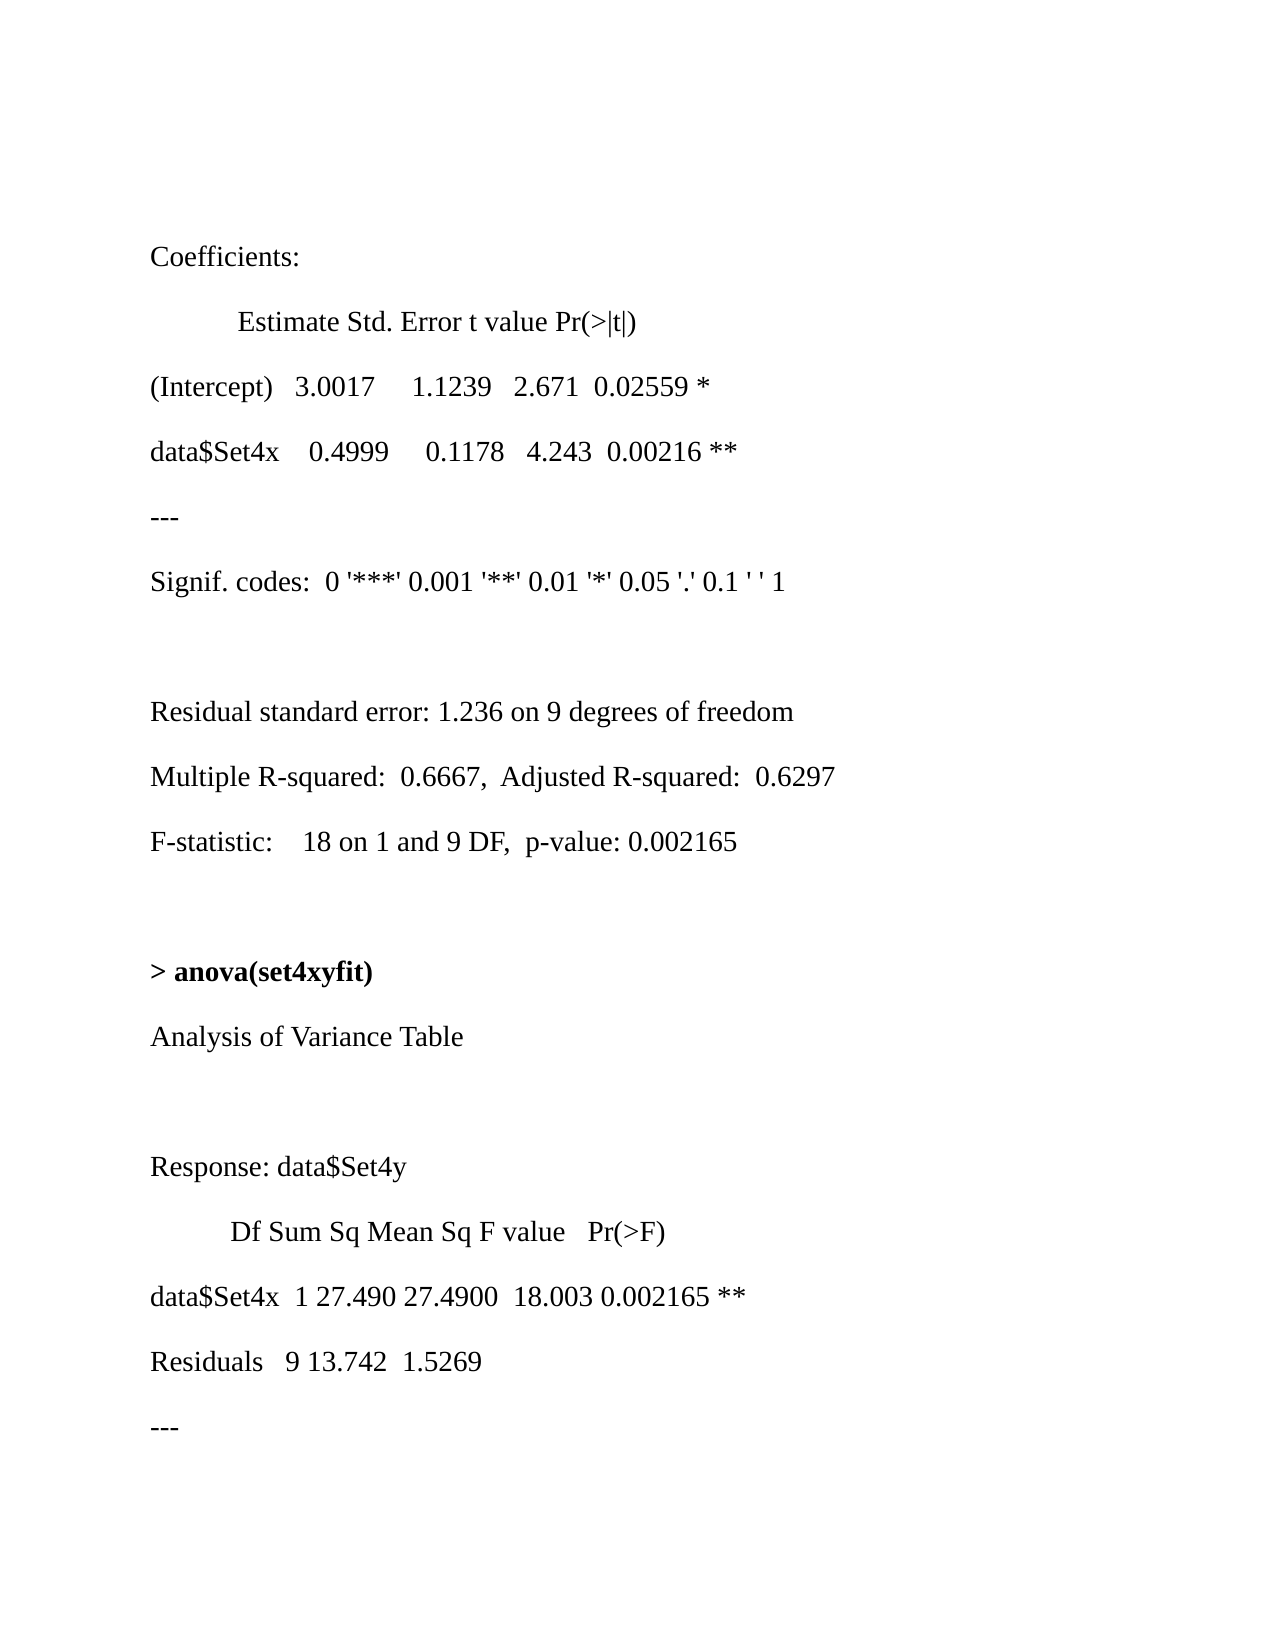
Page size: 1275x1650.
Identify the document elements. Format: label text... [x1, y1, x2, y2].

text --- [150, 1394, 1125, 1459]
text Analysis of Variance Table [150, 1004, 1125, 1069]
text data$Set4x 1 27.490 27.4900 18.003 0.002165 ** [150, 1264, 1125, 1329]
text data$Set4x 0.4999 0.1178 4.243 0.00216 ** [150, 419, 1125, 484]
text Coefficients: [150, 224, 1125, 289]
text --- [150, 484, 1125, 549]
text Signif. codes: 0 '***' 0.001 '**' 0.01 '*' 0.05 '.' 0.1 ' ' 1 [150, 549, 1125, 614]
text > anova(set4xyfit) [150, 939, 1125, 1004]
text Residuals 9 13.742 1.5269 [150, 1329, 1125, 1394]
text Estimate Std. Error t value Pr(>|t|) [150, 289, 1125, 354]
text Multiple R-squared: 0.6667, Adjusted R-squared: 0.6297 [150, 744, 1125, 809]
text (Intercept) 3.0017 1.1239 2.671 0.02559 * [150, 354, 1125, 419]
text Df Sum Sq Mean Sq F value Pr(>F) [150, 1199, 1125, 1264]
text F-statistic: 18 on 1 and 9 DF, p-value: 0.002165 [150, 809, 1125, 874]
text Residual standard error: 1.236 on 9 degrees of freedom [150, 679, 1125, 744]
text Response: data$Set4y [150, 1134, 1125, 1199]
